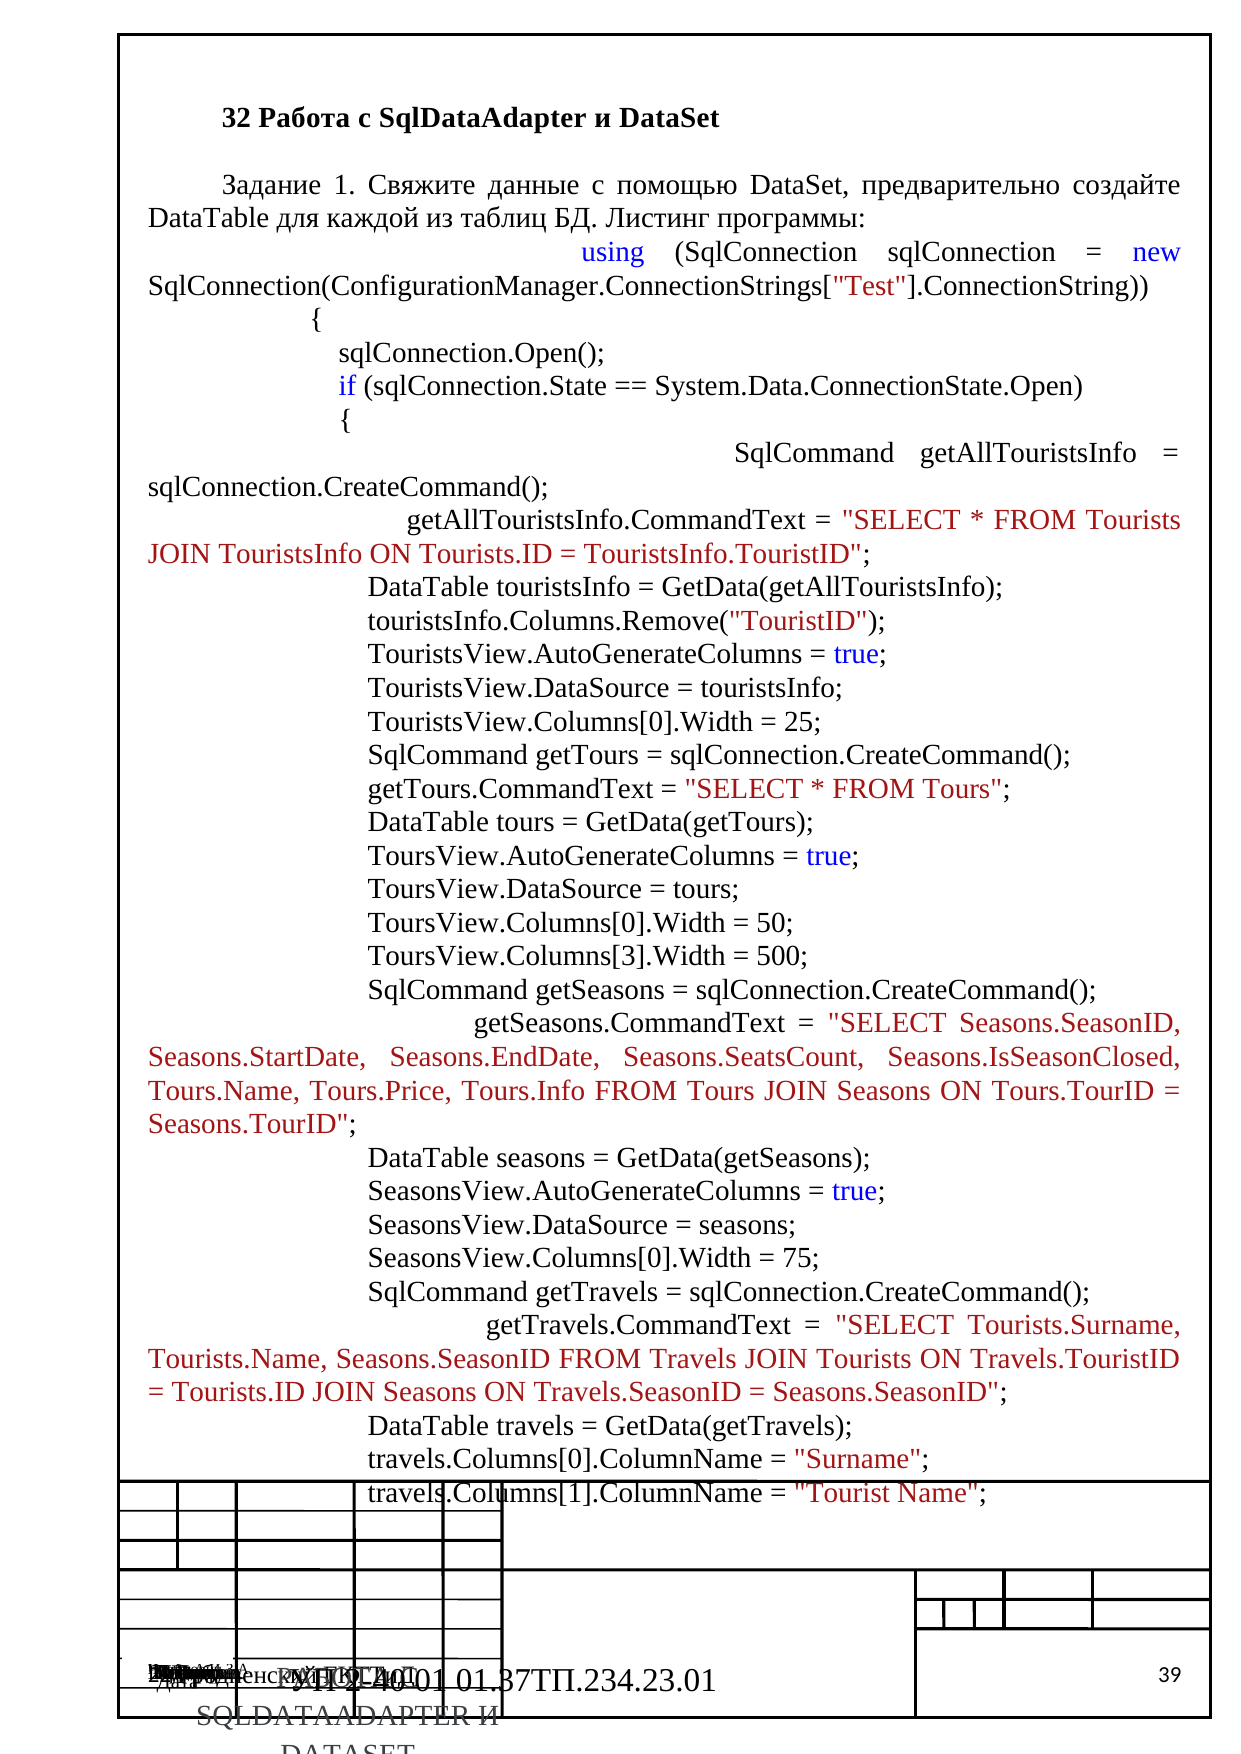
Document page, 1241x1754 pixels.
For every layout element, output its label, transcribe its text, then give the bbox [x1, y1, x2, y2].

text ToursView.Columns[3].Width = 500; [148, 938, 1181, 972]
text ToursView.AutoGenerateColumns = true; [148, 838, 1181, 871]
text sqlConnection.Open(); [148, 335, 1181, 368]
text travels.Columns[0].ColumnName = "Surname"; [148, 1442, 1181, 1475]
text getTours.CommandText = "SELECT * FROM Tours"; [148, 771, 1181, 804]
text ToursView.DataSource = tours; [148, 871, 1181, 905]
text SeasonsView.DataSource = seasons; [148, 1207, 1181, 1240]
text { [148, 402, 1181, 435]
text SqlCommand getTravels = sqlConnection.CreateCommand(); [148, 1274, 1181, 1307]
text getSeasons.CommandText = "SELECT Seasons.SeasonID, Seasons.StartDate, Seasons.EndDate, Seasons.SeatsCount, Seasons.IsSeasonClosed, Tours.Name, Tours.Price, Tours.Info FROM Tours JOIN Seasons ON Tours.TourID = Seasons.TourID"; [148, 1006, 1181, 1140]
text SeasonsView.Columns[0].Width = 75; [148, 1240, 1181, 1274]
text { [148, 301, 1181, 335]
text travels.Columns[1].ColumnName = "Tourist Name"; [148, 1475, 1181, 1509]
text SqlCommand getTours = sqlConnection.CreateCommand(); [148, 737, 1181, 771]
text getAllTouristsInfo.CommandText = "SELECT * FROM Tourists JOIN TouristsInfo ON Tourists.ID = TouristsInfo.TouristID"; [148, 502, 1181, 569]
text SeasonsView.AutoGenerateColumns = true; [148, 1173, 1181, 1207]
subtitle 32 Работа с SqlDataAdapter и DataSet [148, 100, 1181, 133]
text DataTable tours = GetData(getTours); [148, 804, 1181, 838]
text TouristsView.AutoGenerateColumns = true; [148, 637, 1181, 670]
text DataTable travels = GetData(getTravels); [148, 1408, 1181, 1442]
text getTravels.CommandText = "SELECT Tourists.Surname, Tourists.Name, Seasons.SeasonID FROM Travels JOIN Tourists ON Travels.TouristID = Tourists.ID JOIN Seasons ON Travels.SeasonID = Seasons.SeasonID"; [148, 1307, 1181, 1408]
text using (SqlConnection sqlConnection = new SqlConnection(ConfigurationManager.ConnectionStrings["Test"].ConnectionString)) [148, 234, 1181, 301]
text touristsInfo.Columns.Remove("TouristID"); [148, 603, 1181, 637]
text if (sqlConnection.State == System.Data.ConnectionState.Open) [148, 368, 1181, 402]
text ToursView.Columns[0].Width = 50; [148, 905, 1181, 938]
text SqlCommand getSeasons = sqlConnection.CreateCommand(); [148, 972, 1181, 1006]
text SqlCommand getAllTouristsInfo = sqlConnection.CreateCommand(); [148, 435, 1181, 502]
text TouristsView.DataSource = touristsInfo; [148, 670, 1181, 704]
text Задание 1. Свяжите данные с помощью DataSet, предварительно создайте DataTable для каждой из таблиц БД. Листинг программы: [148, 167, 1181, 234]
text TouristsView.Columns[0].Width = 25; [148, 704, 1181, 737]
text DataTable seasons = GetData(getSeasons); [148, 1140, 1181, 1173]
text DataTable touristsInfo = GetData(getAllTouristsInfo); [148, 569, 1181, 603]
